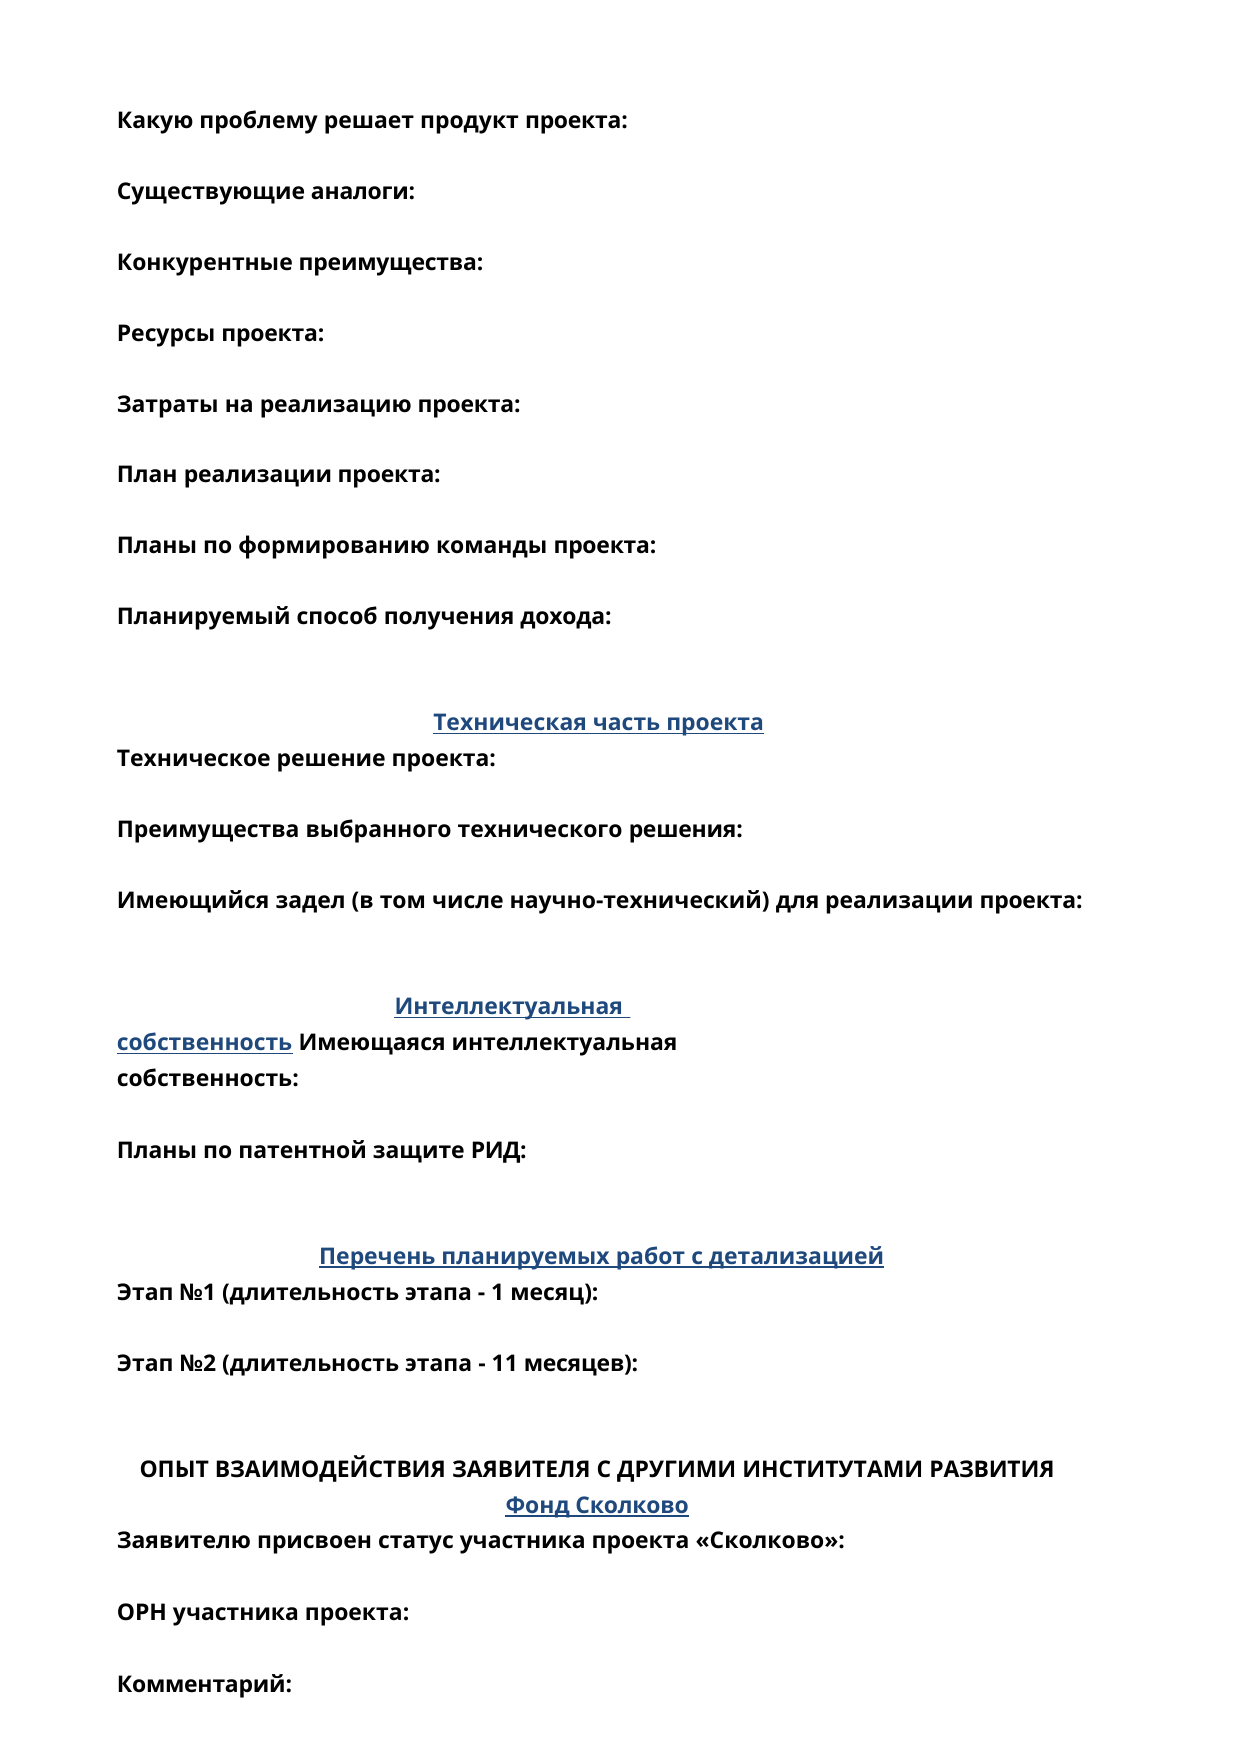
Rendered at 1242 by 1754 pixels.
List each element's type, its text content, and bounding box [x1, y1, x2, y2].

text Затраты на реализацию проекта: [117, 387, 1109, 419]
text Заявителю присвоен статус участника проекта «Сколково»: ОРН участника проекта: [117, 1524, 888, 1627]
text Преимущества выбранного технического решения: [117, 813, 1109, 844]
text Планы по формированию команды проекта: [117, 529, 1109, 560]
text Планируемый способ получения дохода: [117, 600, 1109, 631]
text Интеллектуальная собственность Имеющаяся интеллектуальная собственность: [117, 990, 800, 1093]
text Имеющийся задел (в том числе научно-технический) для реализации проекта: [117, 884, 1109, 915]
text Фонд Сколково [89, 1489, 1105, 1520]
text Конкурентные преимущества: [117, 246, 1109, 277]
text Этап №2 (длительность этапа - 11 месяцев): [117, 1347, 1109, 1378]
text Планы по патентной защите РИД: [117, 1133, 1109, 1165]
text План реализации проекта: [117, 458, 1109, 489]
text Перечень планируемых работ с детализацией Этап №1 (длительность этапа - 1 месяц): [117, 1240, 896, 1307]
text Существующие аналоги: [117, 175, 1109, 206]
text Техническая часть проекта Техническое решение проекта: [117, 706, 896, 773]
text Какую проблему решает продукт проекта: [117, 104, 1109, 136]
text Комментарий: [117, 1668, 1109, 1699]
text Ресурсы проекта: [117, 317, 1109, 348]
text ОПЫТ ВЗАИМОДЕЙСТВИЯ ЗАЯВИТЕЛЯ С ДРУГИМИ ИНСТИТУТАМИ РАЗВИТИЯ [88, 1453, 1105, 1484]
